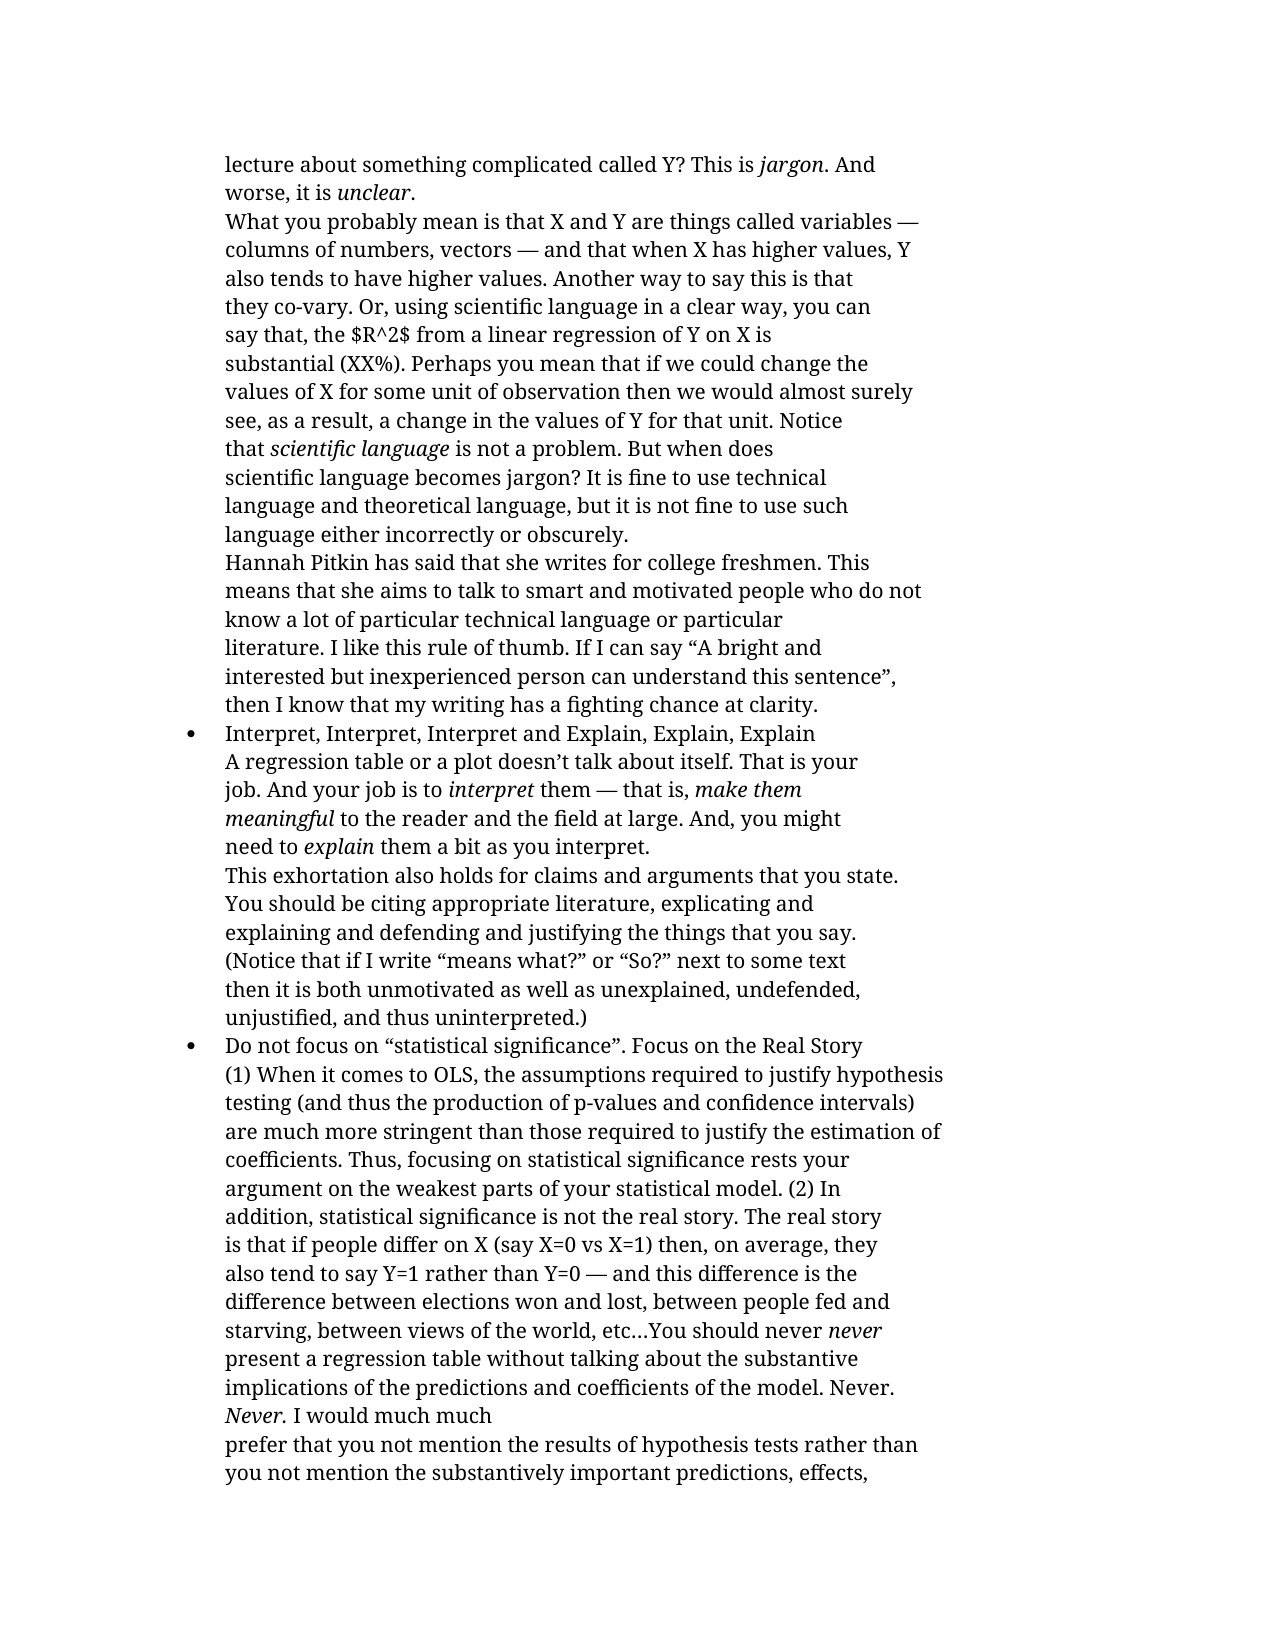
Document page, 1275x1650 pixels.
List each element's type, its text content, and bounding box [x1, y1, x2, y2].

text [225, 150, 1125, 207]
text A regression table or a plot doesn’t talk about itself. That is your job. And your job is to interpret them — that is, make them meaningful to the reader and the field at large. And, you might need to explain them a bit as you interpret. [225, 747, 1125, 861]
text What you probably mean is that X and Y are things called variables — columns of numbers, vectors — and that when X has higher values, Y also tends to have higher values. Another way to say this is that they co-vary. Or, using scientific language in a clear way, you can say that, the $R^2$ from a linear regression of Y on X is substantial (XX%). Perhaps you mean that if we could change the values of X for some unit of observation then we would almost surely see, as a result, a change in the values of Y for that unit. Notice that scientific language is not a problem. But when does scientific language becomes jargon? It is fine to use technical language and theoretical language, but it is not fine to use such language either incorrectly or obscurely. [225, 207, 1125, 548]
list Interpret, Interpret, Interpret and Explain, Explain, Explain [187, 719, 1125, 747]
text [225, 1060, 1125, 1487]
text This exhortation also holds for claims and arguments that you state. You should be citing appropriate literature, explicating and explaining and defending and justifying the things that you say. (Notice that if I write “means what?” or “So?” next to some text then it is both unmotivated as well as unexplained, undefended, unjustified, and thus uninterpreted.) [225, 861, 1125, 1032]
list Do not focus on “statistical significance”. Focus on the Real Story [187, 1032, 1125, 1060]
text Hannah Pitkin has said that she writes for college freshmen. This means that she aims to talk to smart and motivated people who do not know a lot of particular technical language or particular literature. I like this rule of thumb. If I can say “A bright and interested but inexperienced person can understand this sentence”, then I know that my writing has a fighting chance at clarity. [225, 548, 1125, 719]
